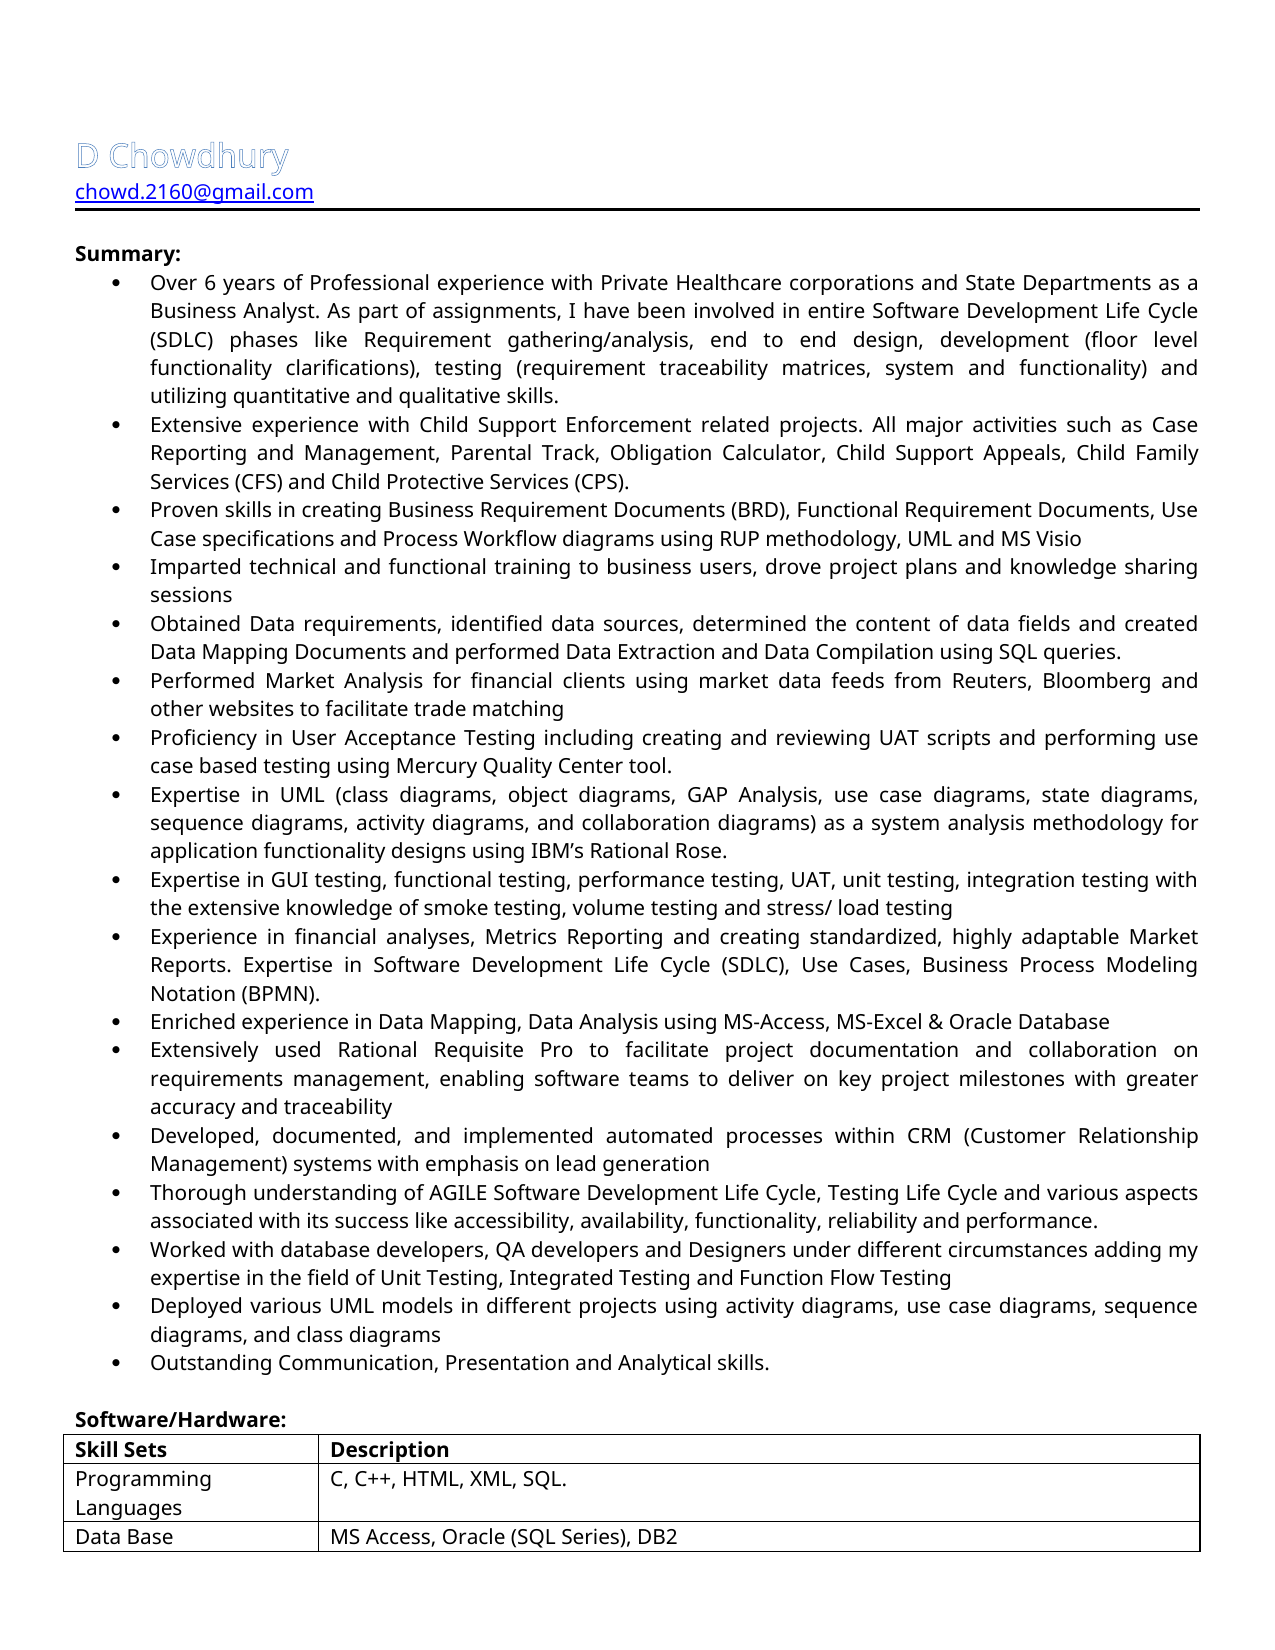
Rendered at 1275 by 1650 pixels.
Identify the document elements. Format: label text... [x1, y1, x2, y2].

list Proficiency in User Acceptance Testing including creating and reviewing UAT scripts and performing use case based testing using Mercury Quality Center tool. [112, 723, 1200, 780]
list Deployed various UML models in different projects using activity diagrams, use case diagrams, sequence diagrams, and class diagrams [112, 1292, 1200, 1348]
list Imparted technical and functional training to business users, drove project plans and knowledge sharing sessions [112, 552, 1200, 609]
table_cell C, C++, HTML, XML, SQL. [319, 1464, 1199, 1521]
list Thorough understanding of AGILE Software Development Life Cycle, Testing Life Cycle and various aspects associated with its success like accessibility, availability, functionality, reliability and performance. [112, 1178, 1200, 1235]
table_header Description [319, 1435, 1199, 1463]
table_cell Data Base [64, 1522, 318, 1551]
list Developed, documented, and implemented automated processes within CRM (Customer Relationship Management) systems with emphasis on lead generation [112, 1121, 1200, 1178]
list Performed Market Analysis for financial clients using market data feeds from Reuters, Bloomberg and other websites to facilitate trade matching [112, 666, 1200, 723]
list Enriched experience in Data Mapping, Data Analysis using MS-Access, MS-Excel & Oracle Database [112, 1007, 1200, 1036]
list Over 6 years of Professional experience with Private Healthcare corporations and State Departments as a Business Analyst. As part of assignments, I have been involved in entire Software Development Life Cycle (SDLC) phases like Requirement gathering/analysis, end to end design, development (floor level functionality clarifications), testing (requirement traceability matrices, system and functionality) and utilizing quantitative and qualitative skills. [112, 268, 1200, 410]
list Expertise in GUI testing, functional testing, performance testing, UAT, unit testing, integration testing with the extensive knowledge of smoke testing, volume testing and stress/ load testing [112, 865, 1200, 922]
list Extensively used Rational Requisite Pro to facilitate project documentation and collaboration on requirements management, enabling software teams to deliver on key project milestones with greater accuracy and traceability [112, 1036, 1200, 1121]
table_cell Programming Languages [64, 1464, 318, 1521]
text D Chowdhury [75, 132, 1200, 177]
list Experience in financial analyses, Metrics Reporting and creating standardized, highly adaptable Market Reports. Expertise in Software Development Life Cycle (SDLC), Use Cases, Business Process Modeling Notation (BPMN). [112, 922, 1200, 1007]
list Proven skills in creating Business Requirement Documents (BRD), Functional Requirement Documents, Use Case specifications and Process Workflow diagrams using RUP methodology, UML and MS Visio [112, 495, 1200, 552]
text chowd.2160@gmail.com [75, 177, 1200, 208]
table_cell MS Access, Oracle (SQL Series), DB2 [319, 1522, 1199, 1551]
text Software/Hardware: [75, 1405, 1200, 1434]
list Worked with database developers, QA developers and Designers under different circumstances adding my expertise in the field of Unit Testing, Integrated Testing and Function Flow Testing [112, 1235, 1200, 1292]
list Outstanding Communication, Presentation and Analytical skills. [112, 1348, 1200, 1377]
list Obtained Data requirements, identified data sources, determined the content of data fields and created Data Mapping Documents and performed Data Extraction and Data Compilation using SQL queries. [112, 609, 1200, 666]
table_header Skill Sets [64, 1435, 318, 1463]
text Summary: [75, 239, 1200, 268]
list Expertise in UML (class diagrams, object diagrams, GAP Analysis, use case diagrams, state diagrams, sequence diagrams, activity diagrams, and collaboration diagrams) as a system analysis methodology for application functionality designs using IBM’s Rational Rose. [112, 780, 1200, 865]
list Extensive experience with Child Support Enforcement related projects. All major activities such as Case Reporting and Management, Parental Track, Obligation Calculator, Child Support Appeals, Child Family Services (CFS) and Child Protective Services (CPS). [112, 410, 1200, 495]
